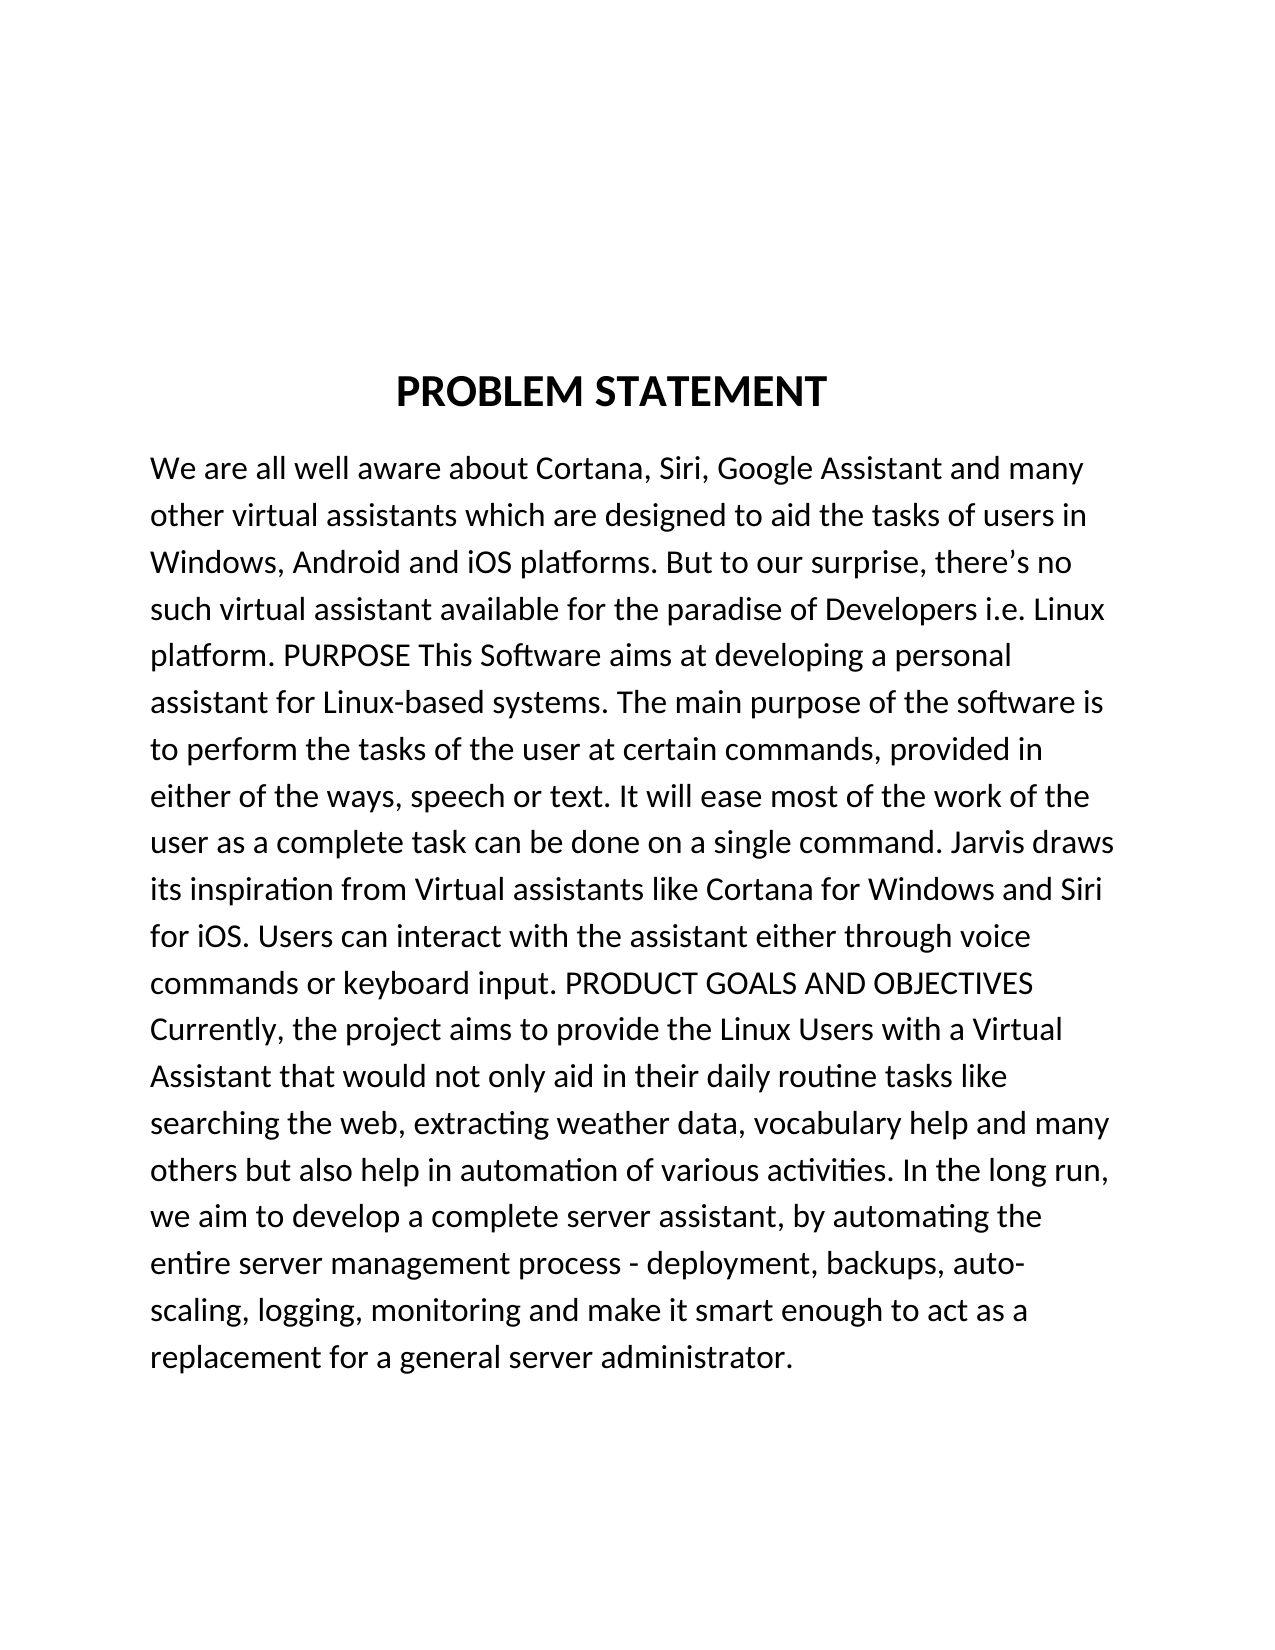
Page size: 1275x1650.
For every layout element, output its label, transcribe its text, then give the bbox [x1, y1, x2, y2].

text PROBLEM STATEMENT [375, 362, 1125, 418]
text We are all well aware about Cortana, Siri, Google Assistant and many other virtual assistants which are designed to aid the tasks of users in Windows, Android and iOS platforms. But to our surprise, there’s no such virtual assistant available for the paradise of Developers i.e. Linux platform. PURPOSE This Software aims at developing a personal assistant for Linux-based systems. The main purpose of the software is to perform the tasks of the user at certain commands, provided in either of the ways, speech or text. It will ease most of the work of the user as a complete task can be done on a single command. Jarvis draws its inspiration from Virtual assistants like Cortana for Windows and Siri for iOS. Users can interact with the assistant either through voice commands or keyboard input. PRODUCT GOALS AND OBJECTIVES Currently, the project aims to provide the Linux Users with a Virtual Assistant that would not only aid in their daily routine tasks like searching the web, extracting weather data, vocabulary help and many others but also help in automation of various activities. In the long run, we aim to develop a complete server assistant, by automating the entire server management process - deployment, backups, auto-scaling, logging, monitoring and make it smart enough to act as a replacement for a general server administrator. [150, 447, 1125, 1377]
